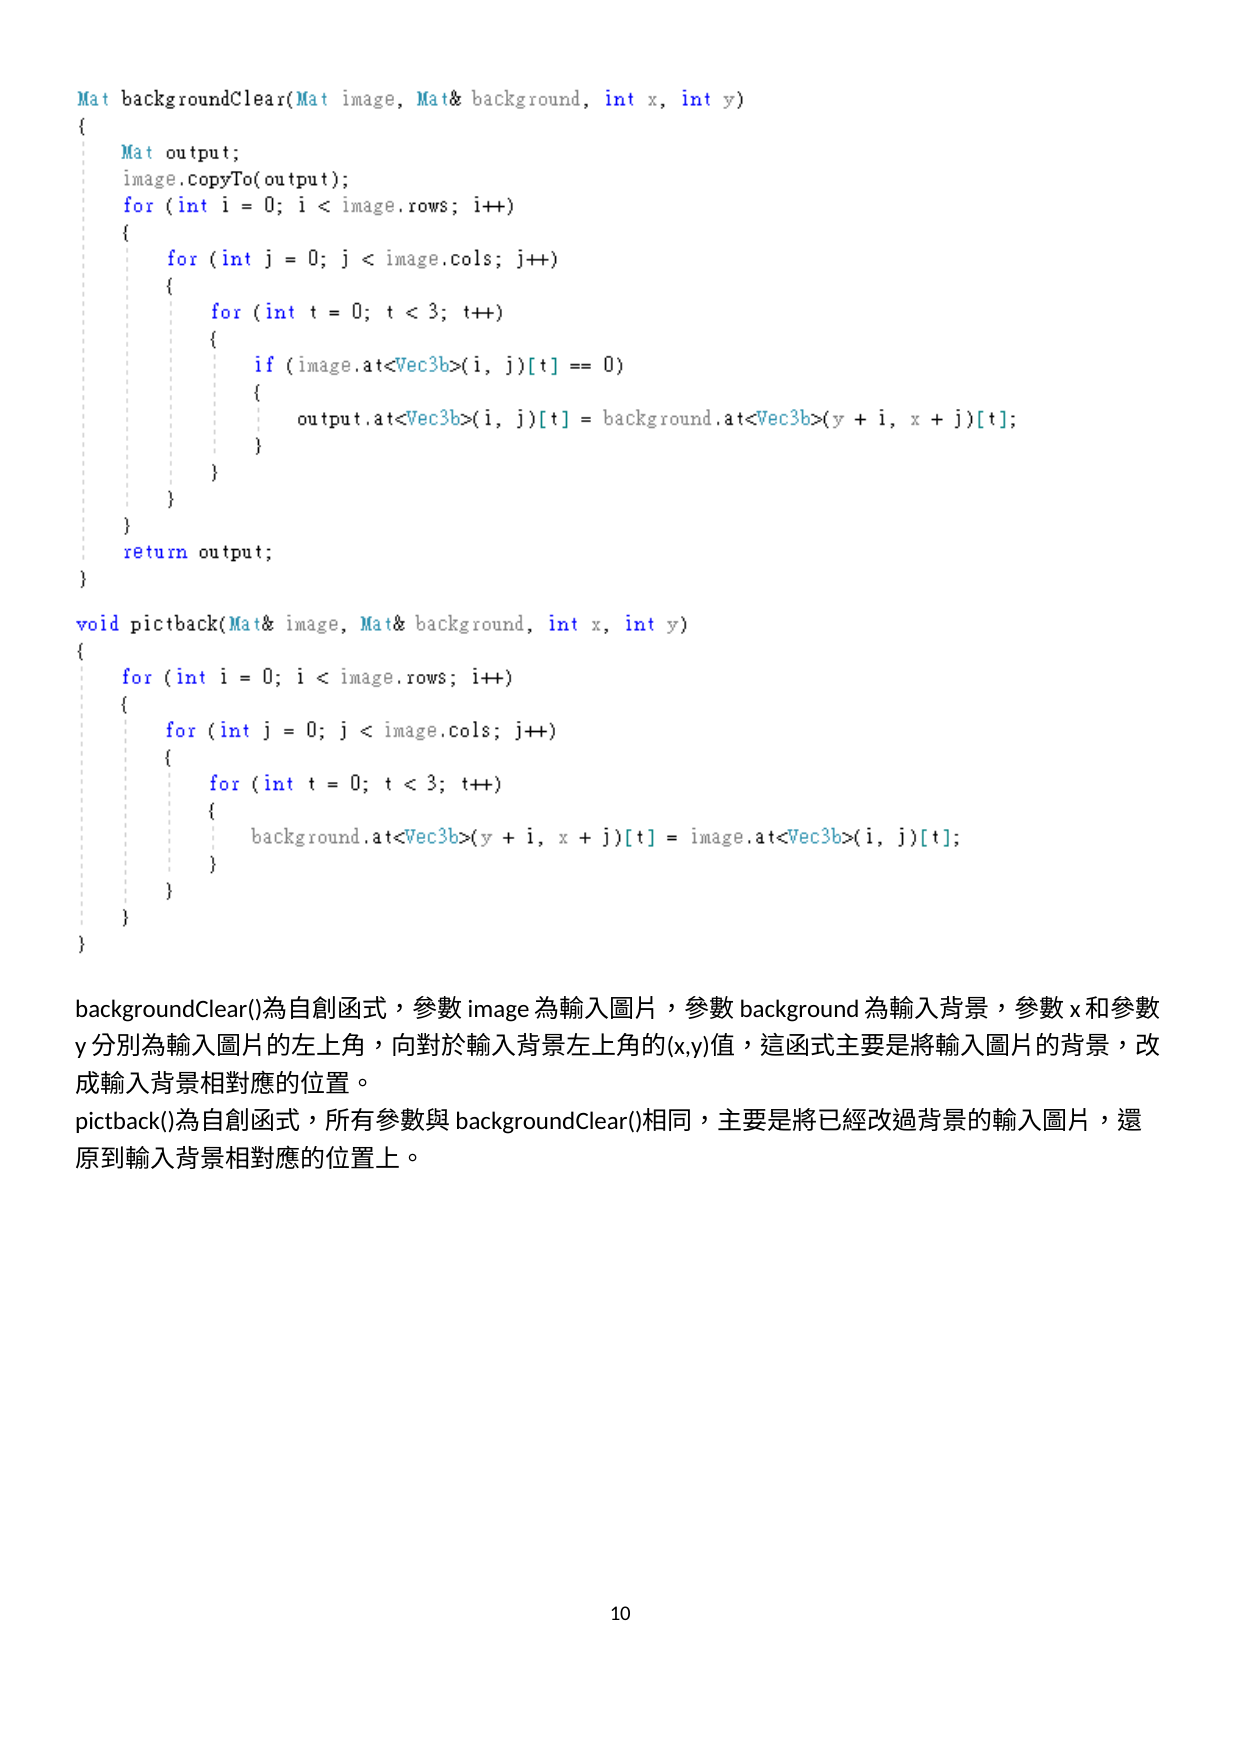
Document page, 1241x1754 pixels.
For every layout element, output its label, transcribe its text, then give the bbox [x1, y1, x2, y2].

text backgroundClear()為自創函式，參數image為輸入圖片，參數background為輸入背景，參數x和參數y分別為輸入圖片的左上角，向對於輸入背景左上角的(x,y)值，這函式主要是將輸入圖片的背景，改成輸入背景相對應的位置。 [75, 987, 1165, 1100]
text pictback()為自創函式，所有參數與backgroundClear()相同，主要是將已經改過背景的輸入圖片，還原到輸入背景相對應的位置上。 [75, 1100, 1165, 1175]
picture [75, 87, 1021, 596]
picture [75, 612, 963, 958]
